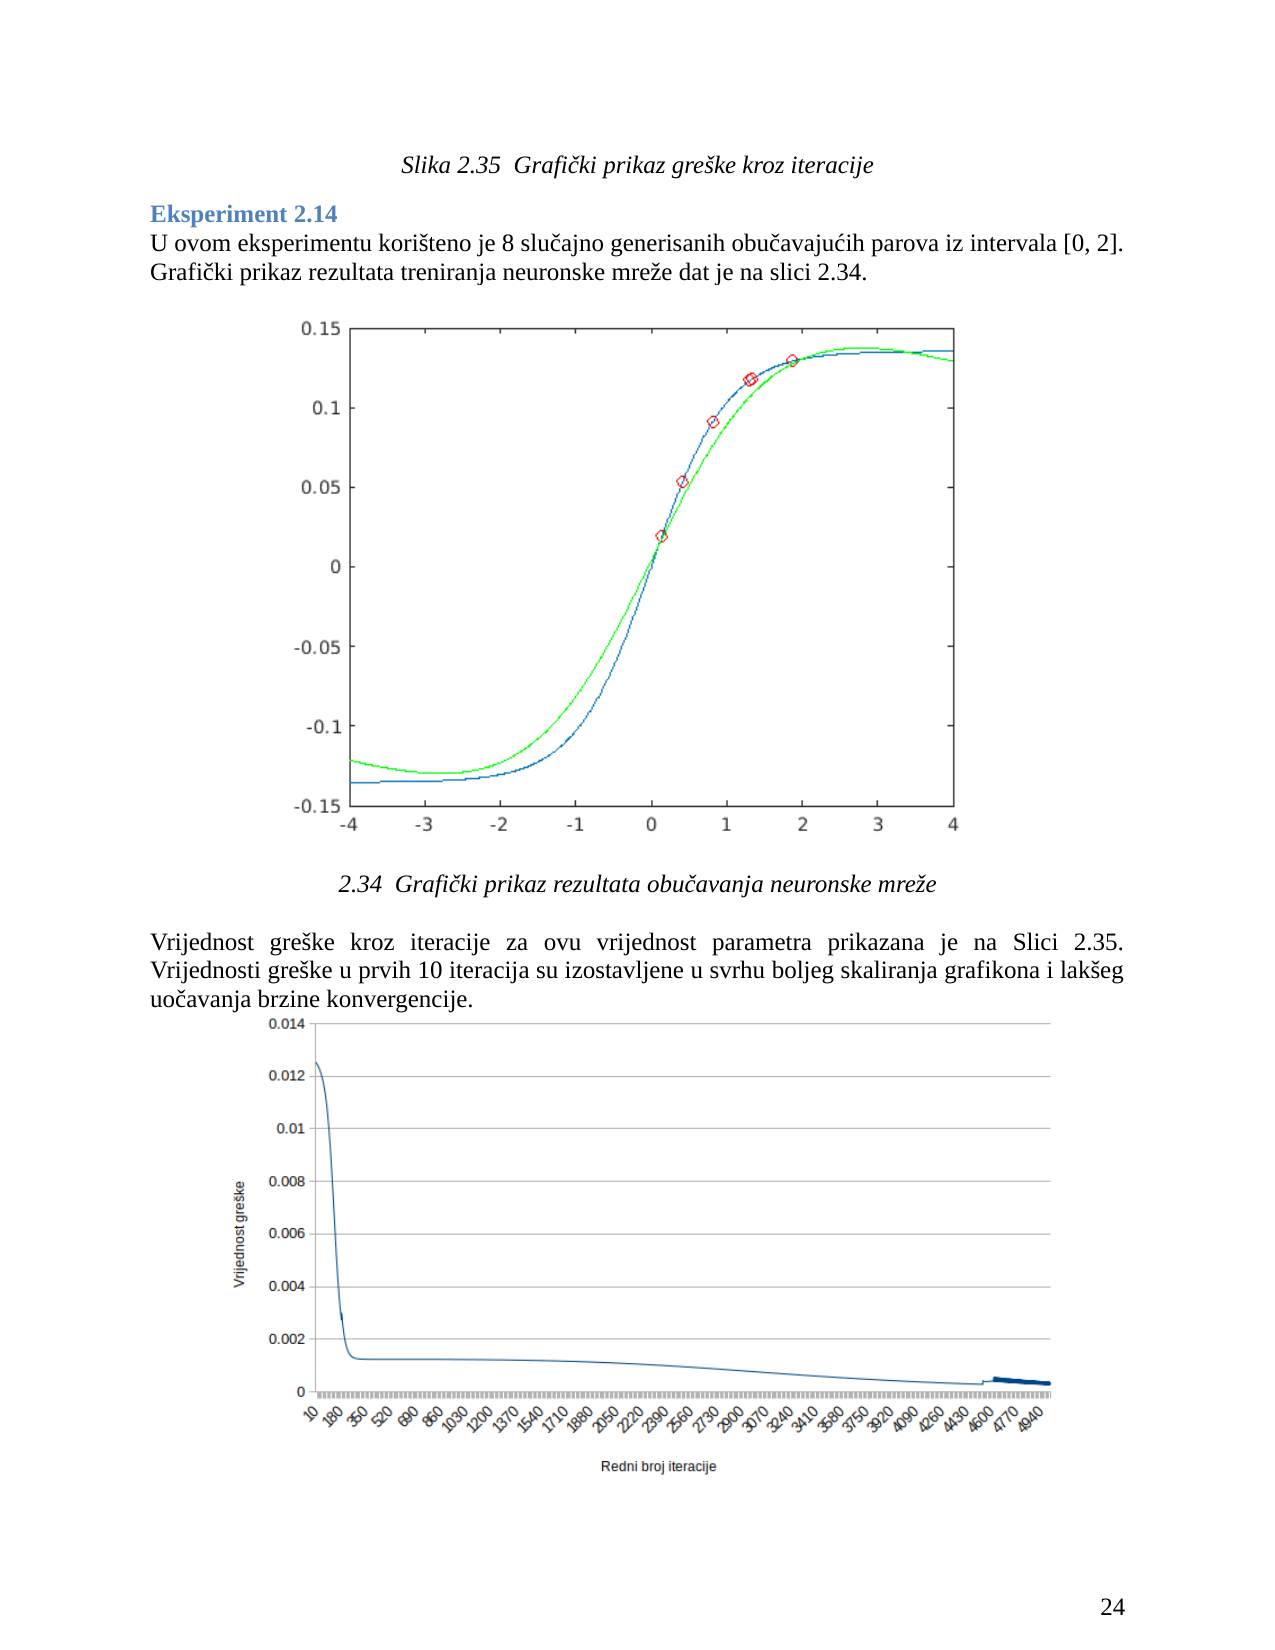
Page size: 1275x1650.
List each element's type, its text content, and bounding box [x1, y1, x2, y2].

text Slika 2.35 Grafički prikaz greške kroz iteracije [150, 150, 1125, 179]
text 2.34 Grafički prikaz rezultata obučavanja neuronske mreže [150, 869, 1125, 898]
picture [248, 285, 1027, 870]
picture [208, 1013, 1067, 1496]
subtitle Eksperiment 2.14 [150, 199, 1125, 228]
text U ovom eksperimentu korišteno je 8 slučajno generisanih obučavajućih parova iz intervala [0, 2]. Grafički prikaz rezultata treniranja neuronske mreže dat je na slici 2.34. [150, 228, 1125, 286]
text Vrijednost greške kroz iteracije za ovu vrijednost parametra prikazana je na Slici 2.35. Vrijednosti greške u prvih 10 iteracija su izostavljene u svrhu boljeg skaliranja grafikona i lakšeg uočavanja brzine konvergencije. [150, 927, 1125, 1013]
